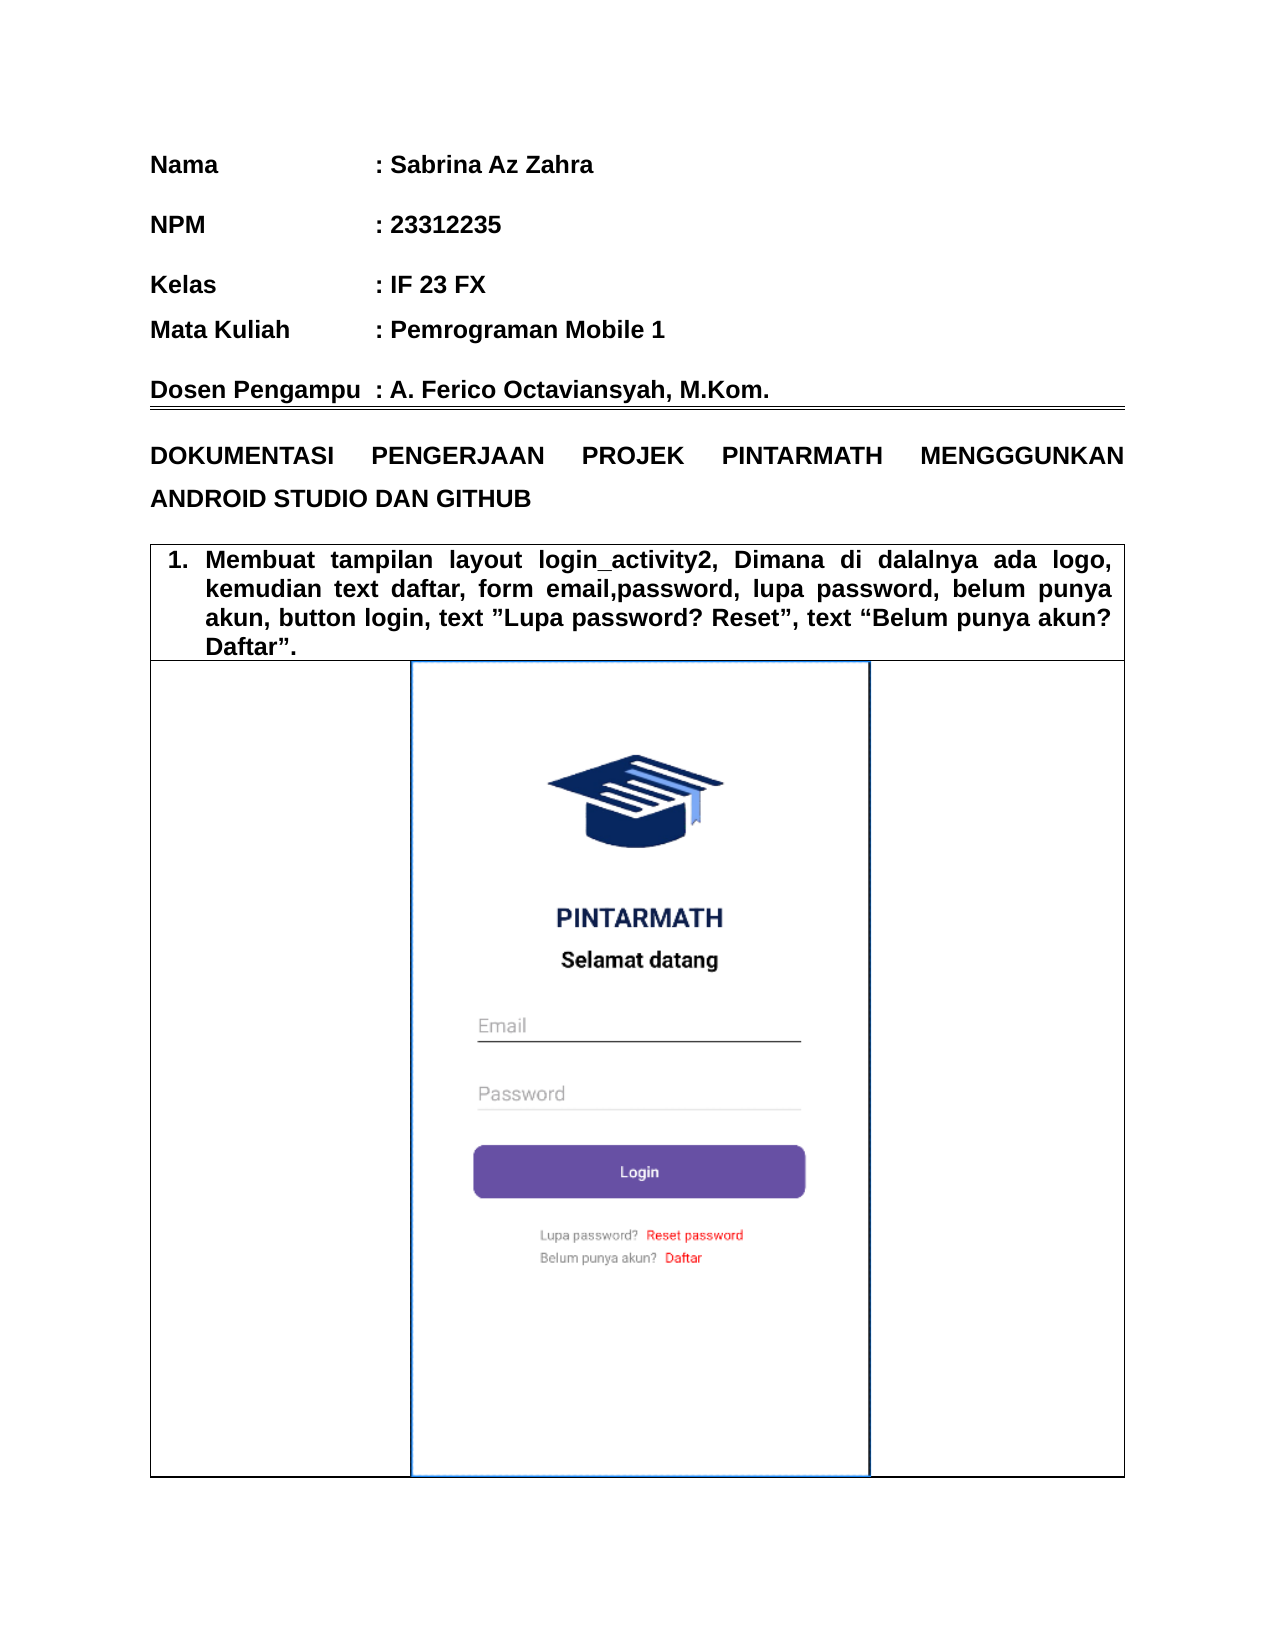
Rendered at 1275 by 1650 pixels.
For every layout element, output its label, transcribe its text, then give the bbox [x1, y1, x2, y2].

picture [410, 661, 872, 1477]
text Kelas : IF 23 FX [150, 269, 1125, 298]
text DOKUMENTASI PENGERJAAN PROJEK PINTARMATH MENGGGUNKAN ANDROID STUDIO DAN GITHUB [150, 441, 1125, 513]
text Mata Kuliah : Pemrograman Mobile 1 [150, 315, 1125, 344]
table_cell [872, 661, 1124, 1476]
text NPM : 23312235 [150, 210, 1125, 238]
text Dosen Pengampu : A. Ferico Octaviansyah, M.Kom. [150, 375, 1125, 406]
table_cell [151, 661, 410, 1476]
table_header Membuat tampilan layout login_activity2, Dimana di dalalnya ada logo, kemudian text daftar, form email,password, lupa password, belum punya akun, button login, text ”Lupa password? Reset”, text “Belum punya akun? Daftar”. [151, 545, 1124, 660]
text Nama : Sabrina Az Zahra [150, 150, 1125, 179]
